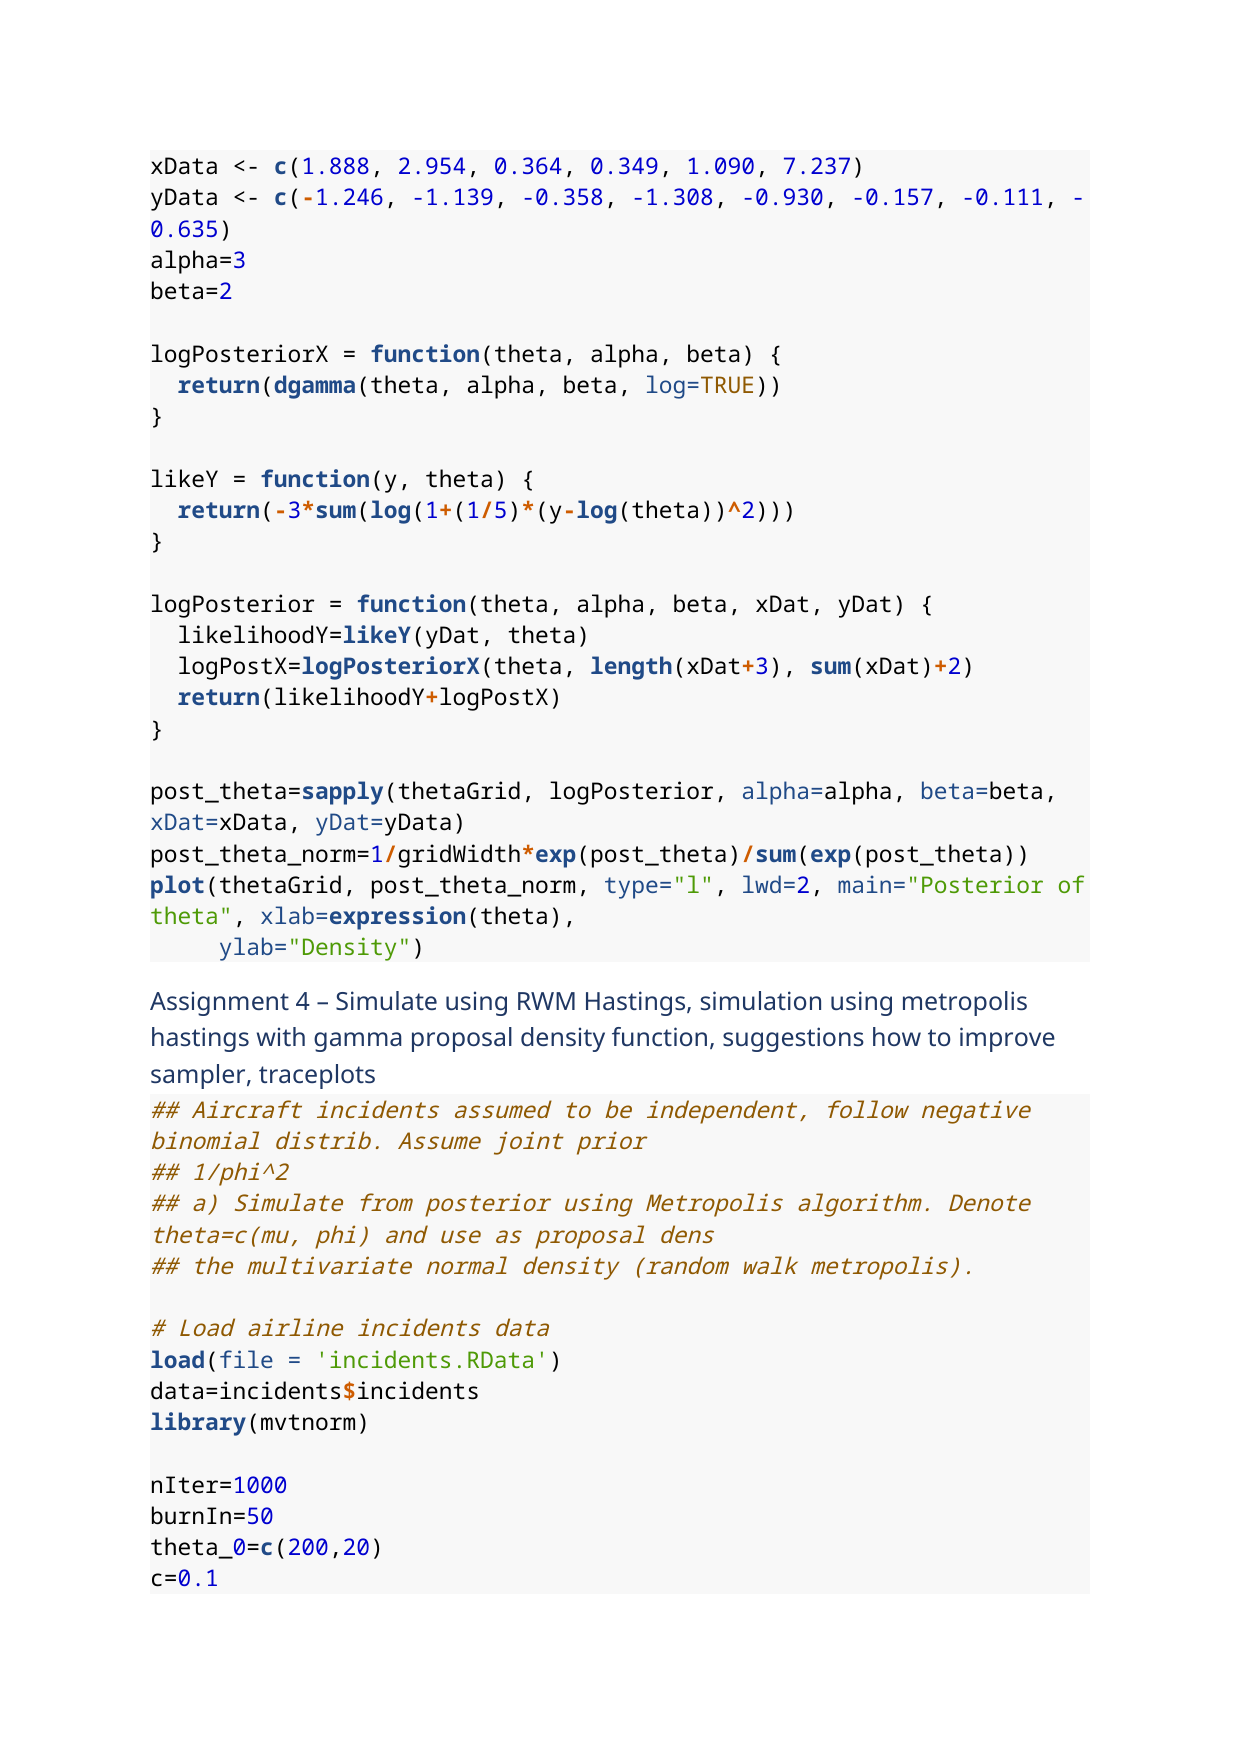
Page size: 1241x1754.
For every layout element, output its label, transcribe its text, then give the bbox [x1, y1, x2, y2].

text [150, 150, 1090, 962]
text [150, 1094, 1090, 1594]
subtitle Assignment 4 – Simulate using RWM Hastings, simulation using metropolis hastings with gamma proposal density function, suggestions how to improve sampler, traceplots [150, 983, 1090, 1091]
